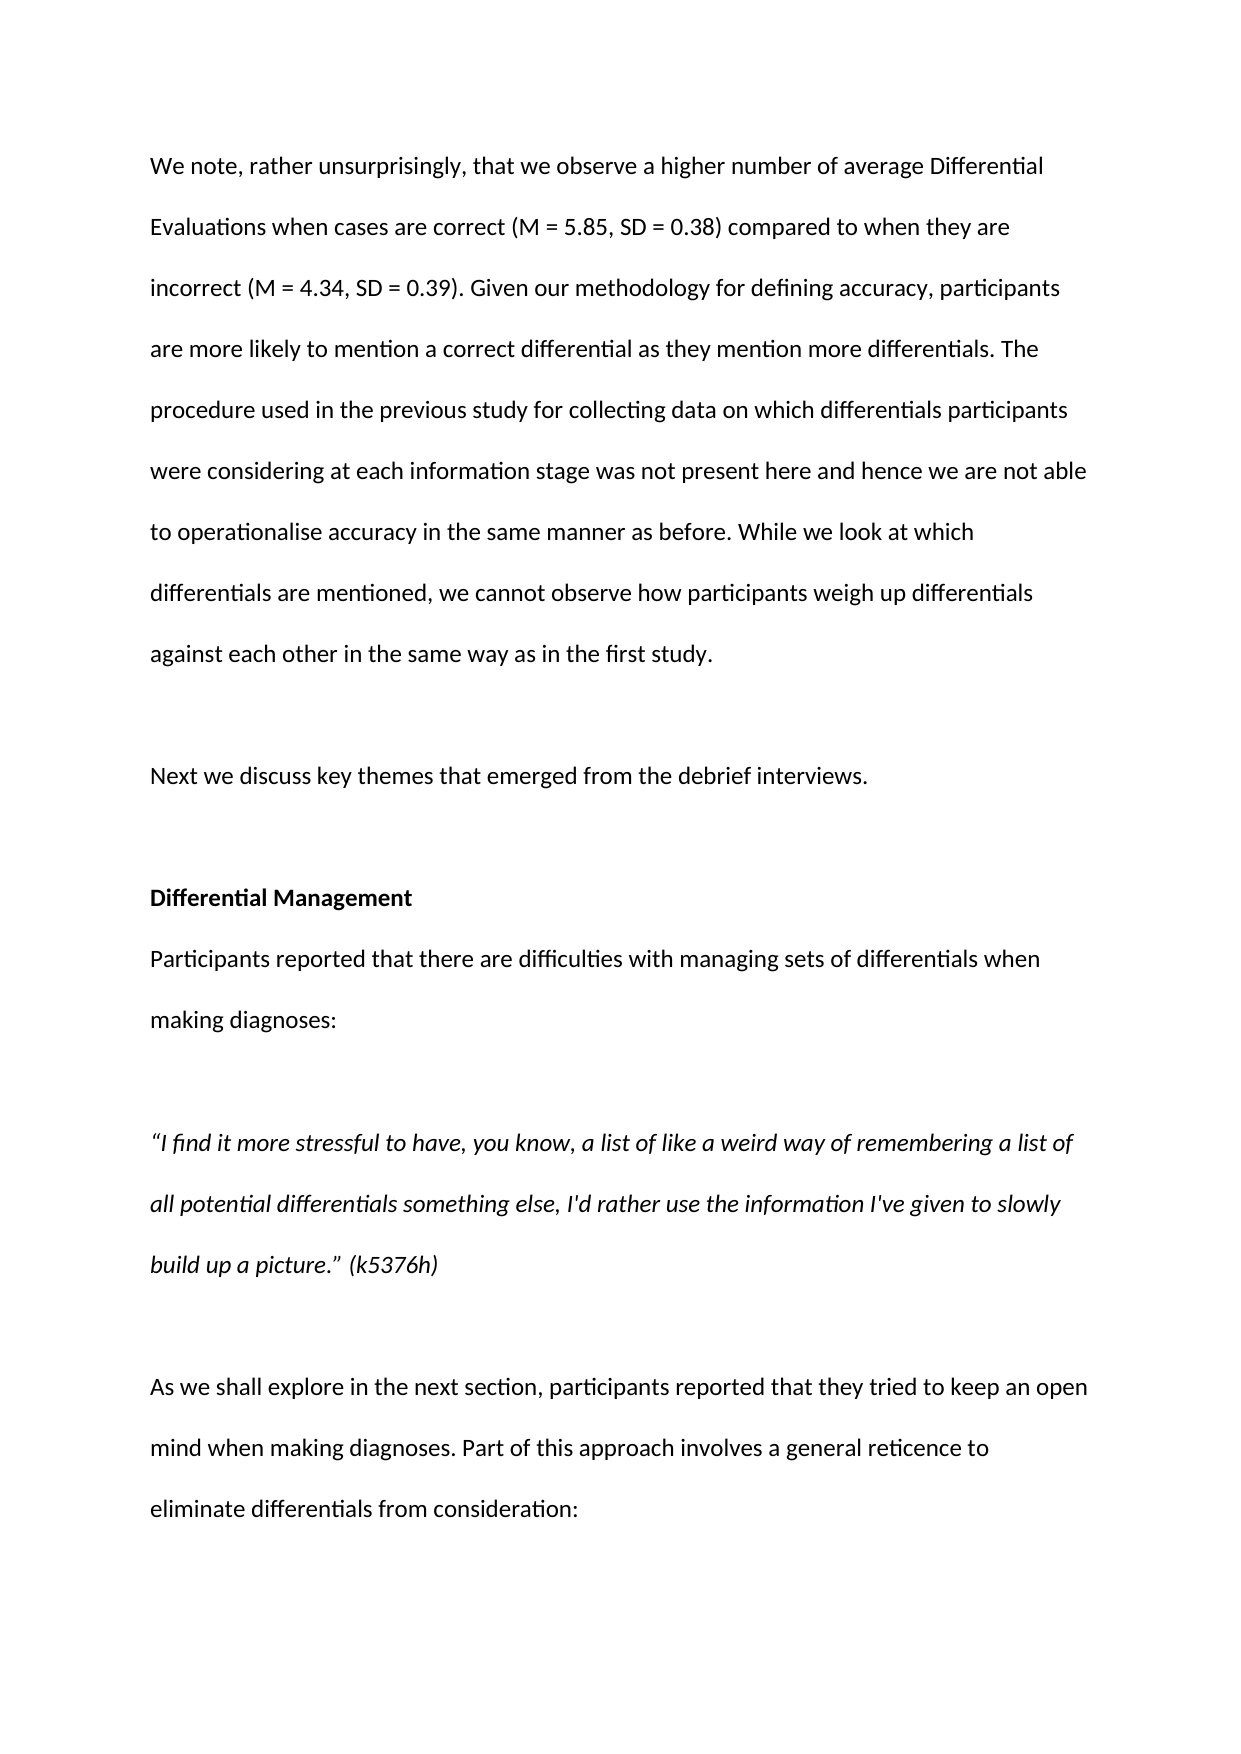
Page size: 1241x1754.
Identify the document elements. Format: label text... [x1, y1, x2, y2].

text Participants reported that there are difficulties with managing sets of differentials when making diagnoses: [150, 943, 1090, 1035]
text Differential Management [150, 882, 1090, 913]
text We note, rather unsurprisingly, that we observe a higher number of average Differential Evaluations when cases are correct (M = 5.85, SD = 0.38) compared to when they are incorrect (M = 4.34, SD = 0.39). Given our methodology for defining accuracy, participants are more likely to mention a correct differential as they mention more differentials. The procedure used in the previous study for collecting data on which differentials participants were considering at each information stage was not present here and hence we are not able to operationalise accuracy in the same manner as before. While we look at which differentials are mentioned, we cannot observe how participants weigh up differentials against each other in the same way as in the first study. [150, 150, 1090, 669]
text “I find it more stressful to have, you know, a list of like a weird way of remembering a list of all potential differentials something else, I'd rather use the information I've given to slowly build up a picture.” (k5376h) [150, 1127, 1090, 1279]
text Next we discuss key themes that emerged from the debrief interviews. [150, 760, 1090, 791]
text As we shall explore in the next section, participants reported that they tried to keep an open mind when making diagnoses. Part of this approach involves a general reticence to eliminate differentials from consideration: [150, 1371, 1090, 1523]
